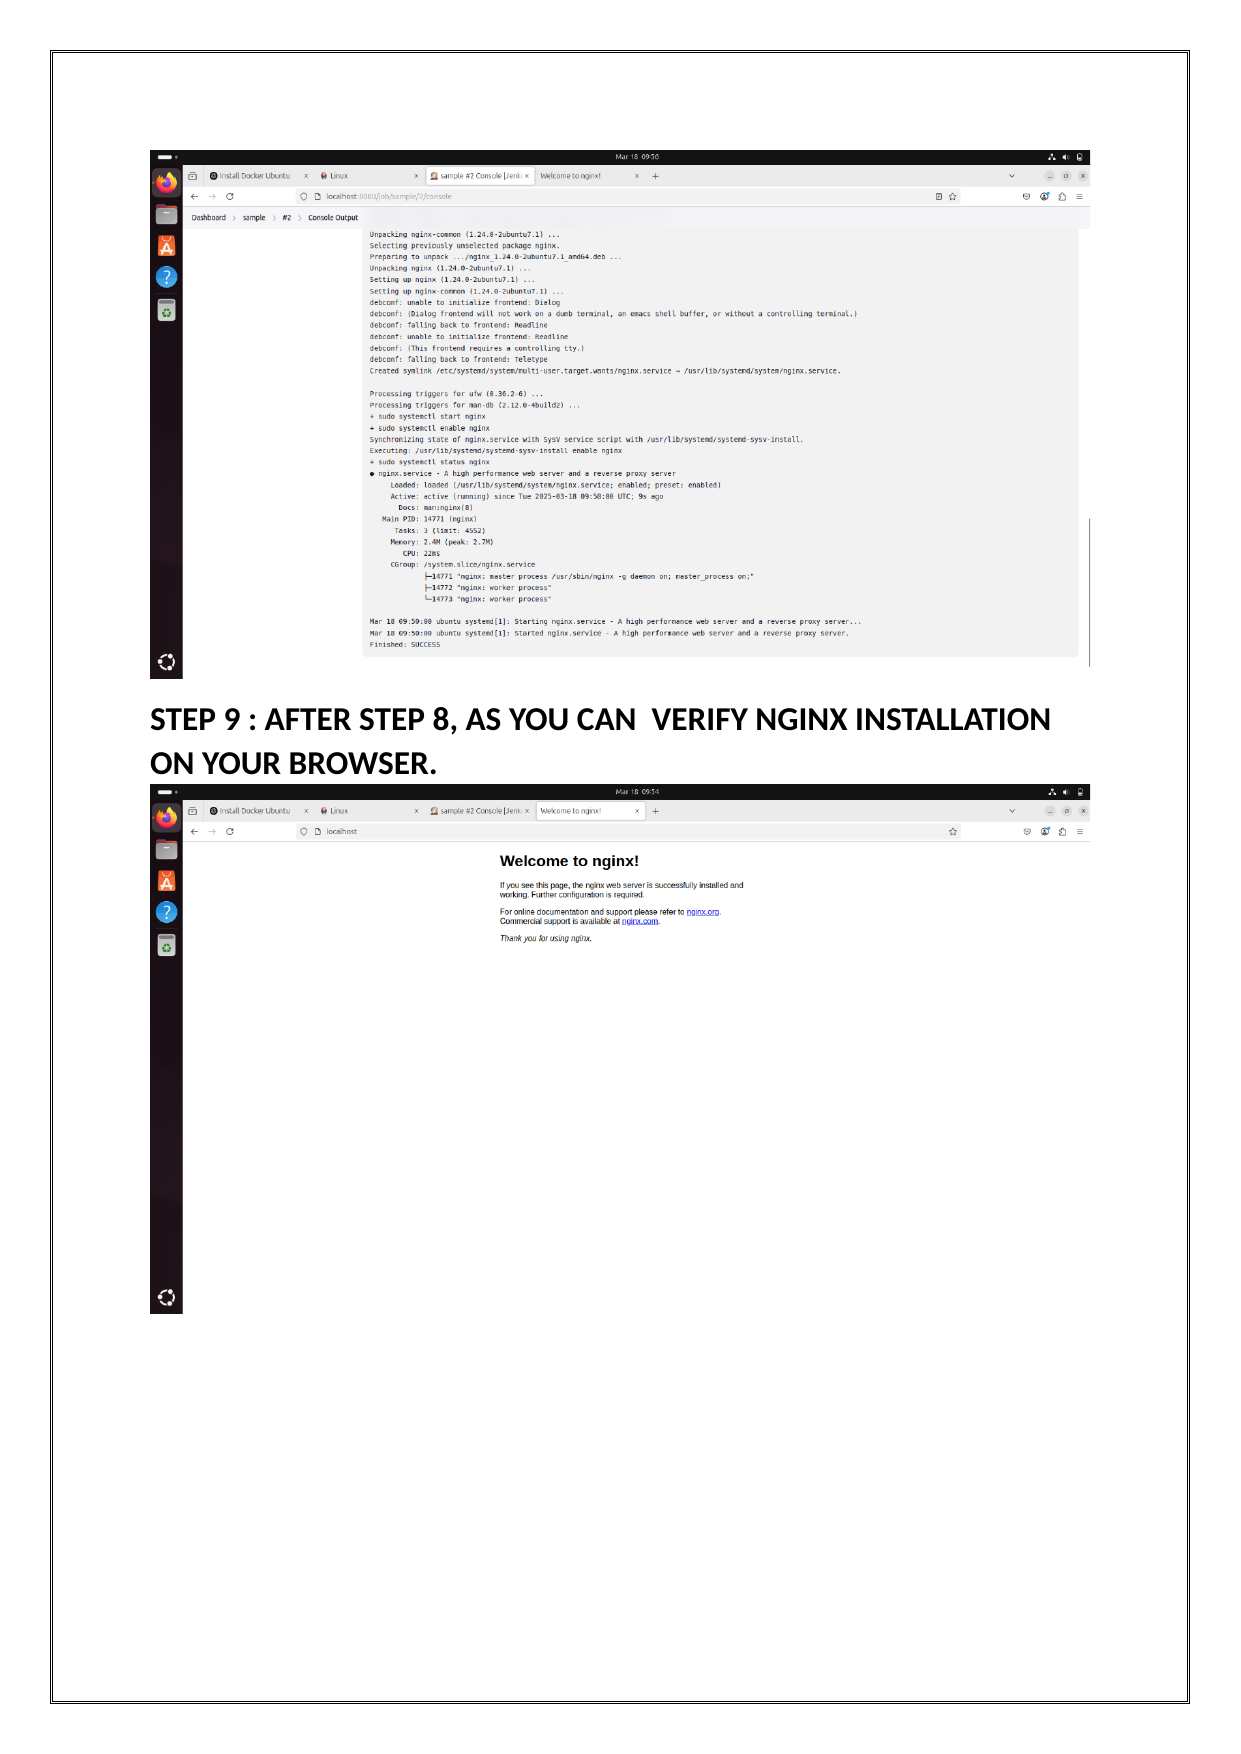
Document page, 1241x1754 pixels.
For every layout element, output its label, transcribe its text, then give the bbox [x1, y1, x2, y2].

picture [150, 784, 1091, 1314]
text STEP 9 : AFTER STEP 8, AS YOU CAN VERIFY NGINX INSTALLATION ON YOUR BROWSER. [150, 698, 1090, 784]
picture [150, 150, 1091, 679]
